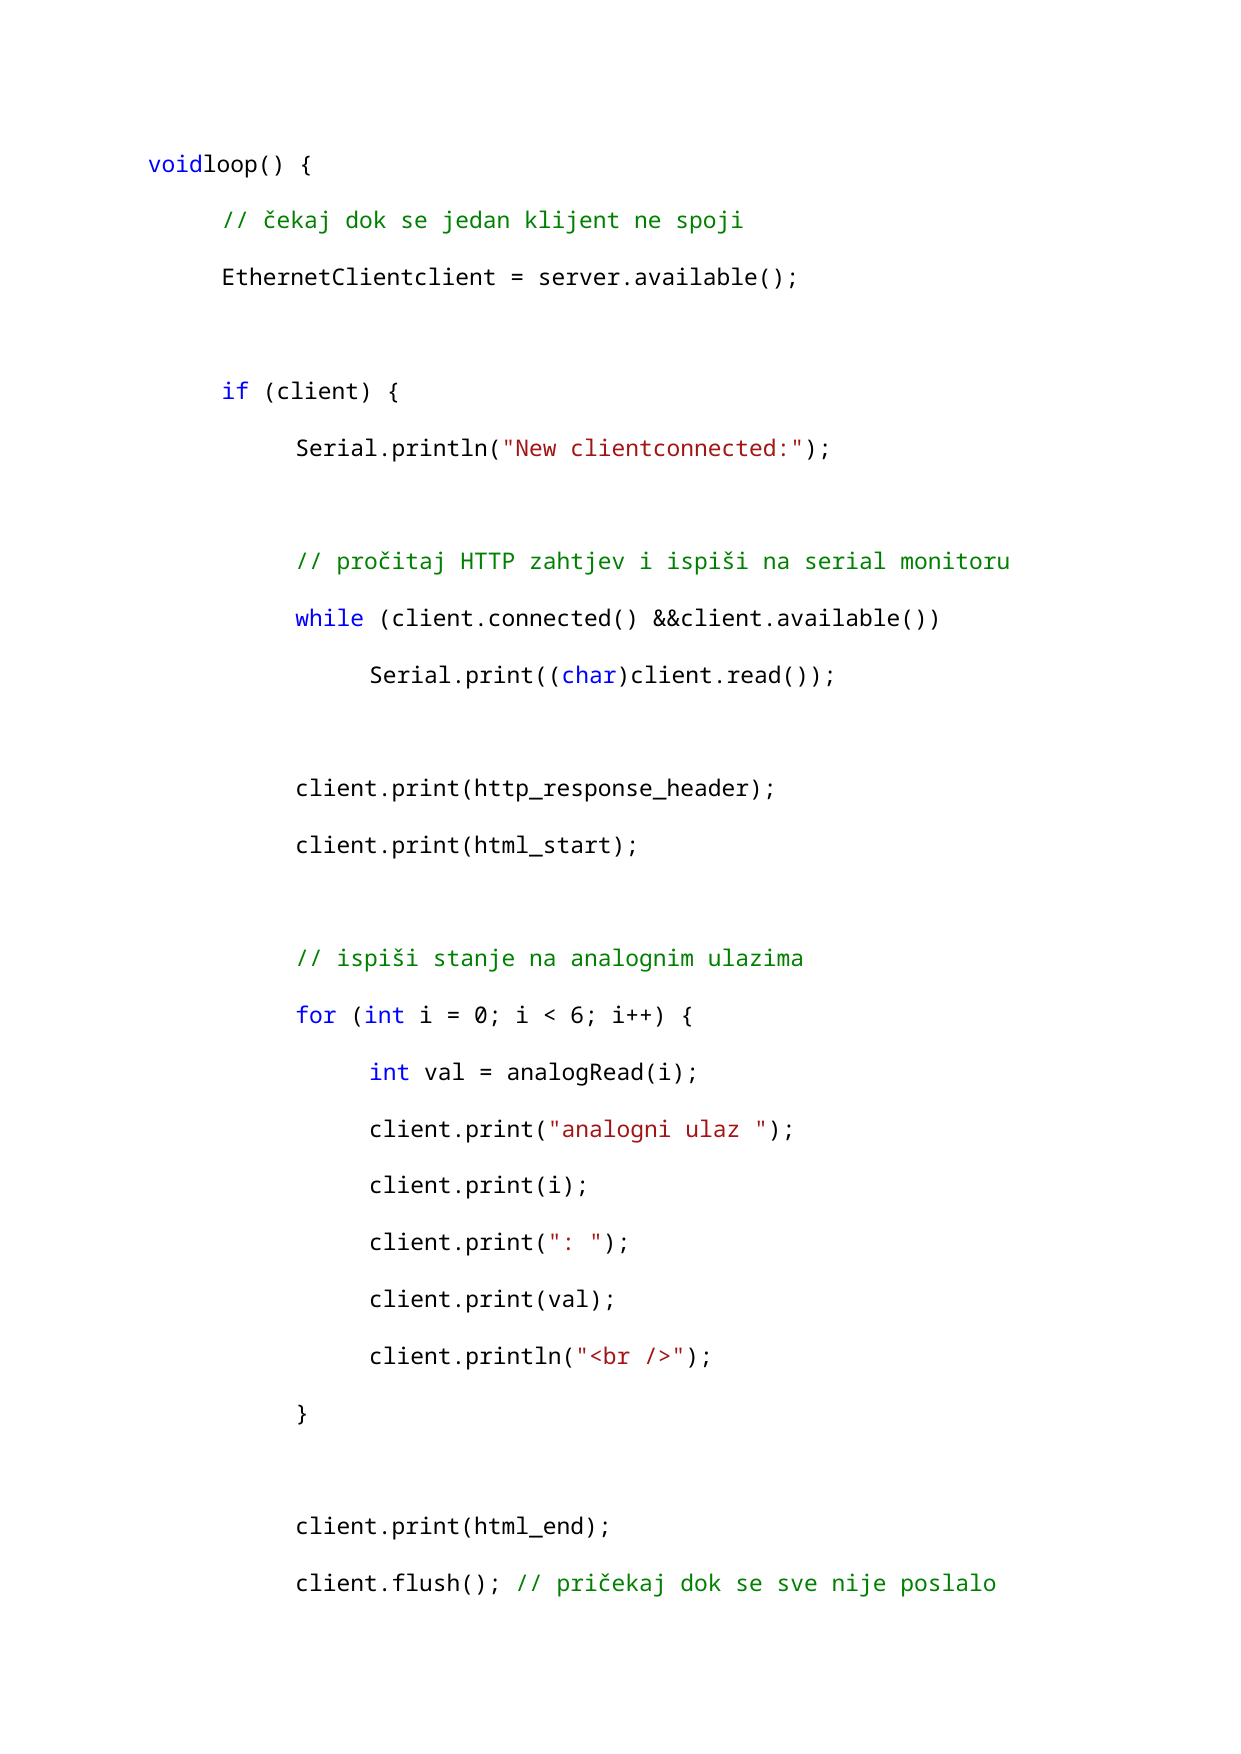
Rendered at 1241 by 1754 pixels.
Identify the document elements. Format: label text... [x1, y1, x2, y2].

text if (client) { [148, 375, 1093, 406]
text while (client.connected() &&client.available()) [148, 602, 1093, 633]
text client.print(http_response_header); [148, 772, 1093, 803]
text } [148, 1397, 1093, 1428]
text client.print(html_end); [148, 1510, 1093, 1541]
text client.print(i); [148, 1169, 1093, 1201]
text // pročitaj HTTP zahtjev i ispiši na serial monitoru [148, 545, 1093, 576]
text int val = analogRead(i); [148, 1056, 1093, 1087]
text client.flush(); // pričekaj dok se sve nije poslalo [148, 1567, 1093, 1598]
text voidloop() { [148, 148, 1093, 179]
text client.println("<br />"); [148, 1340, 1093, 1371]
text Serial.println("New clientconnected:"); [148, 431, 1093, 463]
text // ispiši stanje na analognim ulazima [148, 942, 1093, 974]
text EthernetClientclient = server.available(); [148, 261, 1093, 292]
text // čekaj dok se jedan klijent ne spoji [148, 204, 1093, 236]
text Serial.print((char)client.read()); [148, 658, 1093, 690]
text client.print("analogni ulaz "); [148, 1113, 1093, 1144]
text client.print(html_start); [148, 829, 1093, 860]
text for (int i = 0; i < 6; i++) { [148, 999, 1093, 1030]
text client.print(": "); [148, 1226, 1093, 1257]
text client.print(val); [148, 1283, 1093, 1314]
